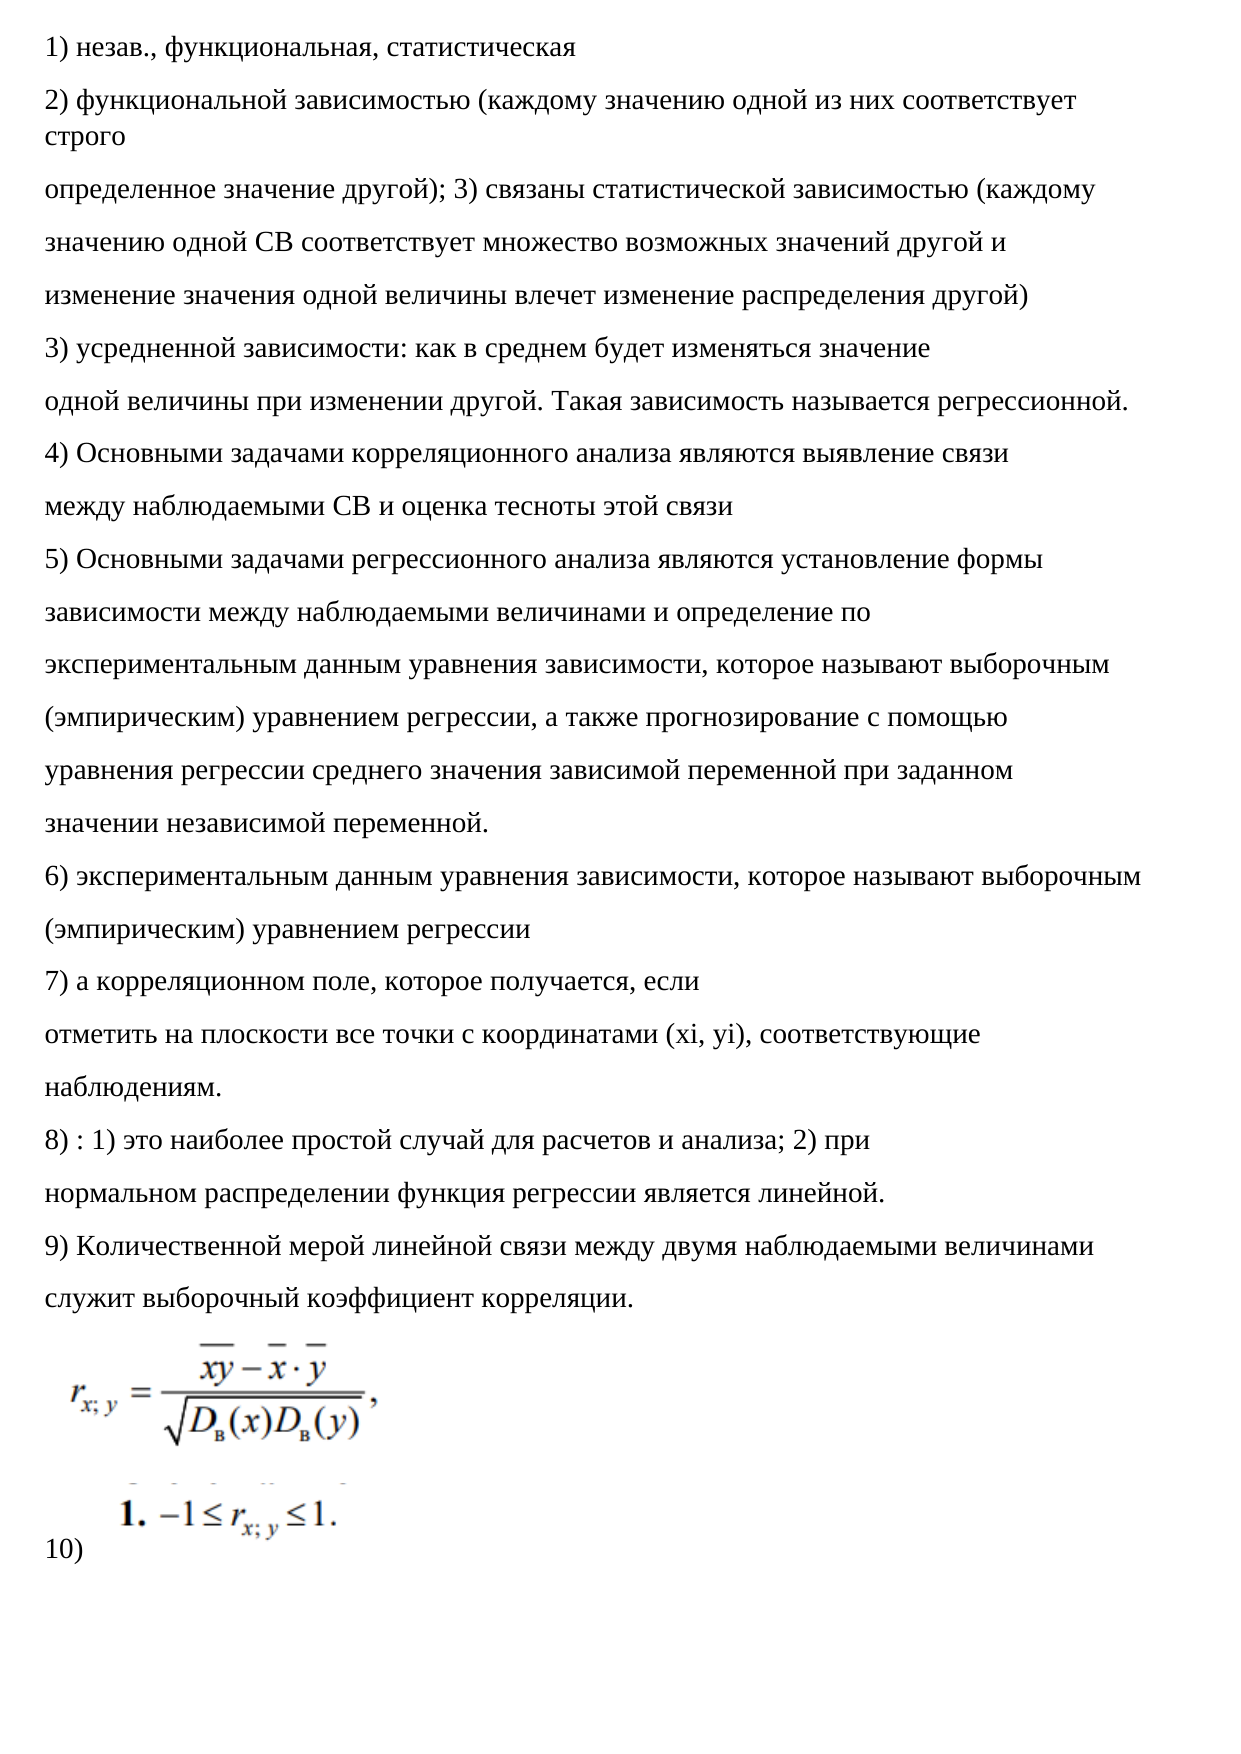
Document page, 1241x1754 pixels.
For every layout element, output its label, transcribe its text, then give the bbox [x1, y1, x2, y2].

picture [44, 1333, 431, 1465]
text 7) а корреляционном поле, которое получается, если [44, 963, 1152, 997]
text определенное значение другой); 3) связаны статистической зависимостью (каждому [44, 171, 1152, 205]
text 1) незав., функциональная, статистическая [44, 29, 1152, 63]
text нормальном распределении функция регрессии является линейной. [44, 1175, 1152, 1208]
text наблюдениям. [44, 1069, 1152, 1103]
text 3) усредненной зависимости: как в среднем будет изменяться значение [44, 330, 1152, 363]
text уравнения регрессии среднего значения зависимой переменной при заданном [44, 752, 1152, 786]
text экспериментальным данным уравнения зависимости, которое называют выборочным [44, 647, 1152, 680]
text одной величины при изменении другой. Такая зависимость называется регрессионной. [44, 383, 1152, 416]
text значению одной СВ соответствует множество возможных значений другой и [44, 224, 1152, 258]
text 9) Количественной мерой линейной связи между двумя наблюдаемыми величинами [44, 1228, 1152, 1261]
text отметить на плоскости все точки с координатами (xi, yi), соответствующие [44, 1016, 1152, 1050]
text изменение значения одной величины влечет изменение распределения другой) [44, 277, 1152, 311]
text (эмпирическим) уравнением регрессии, а также прогнозирование с помощью [44, 699, 1152, 733]
text значении независимой переменной. [44, 805, 1152, 839]
text между наблюдаемыми СВ и оценка тесноты этой связи [44, 488, 1152, 522]
text зависимости между наблюдаемыми величинами и определение по [44, 594, 1152, 627]
picture [90, 1483, 358, 1559]
text служит выборочный коэффициент корреляции. [44, 1280, 1152, 1314]
text 5) Основными задачами регрессионного анализа являются установление формы [44, 541, 1152, 574]
text (эмпирическим) уравнением регрессии [44, 911, 1152, 944]
text 6) экспериментальным данным уравнения зависимости, которое называют выборочным [44, 858, 1152, 891]
text 2) функциональной зависимостью (каждому значению одной из них соответствует строго [44, 82, 1152, 152]
text 8) : 1) это наиболее простой случай для расчетов и анализа; 2) при [44, 1122, 1152, 1156]
text 10) [44, 1483, 1152, 1564]
text 4) Основными задачами корреляционного анализа являются выявление связи [44, 435, 1152, 469]
